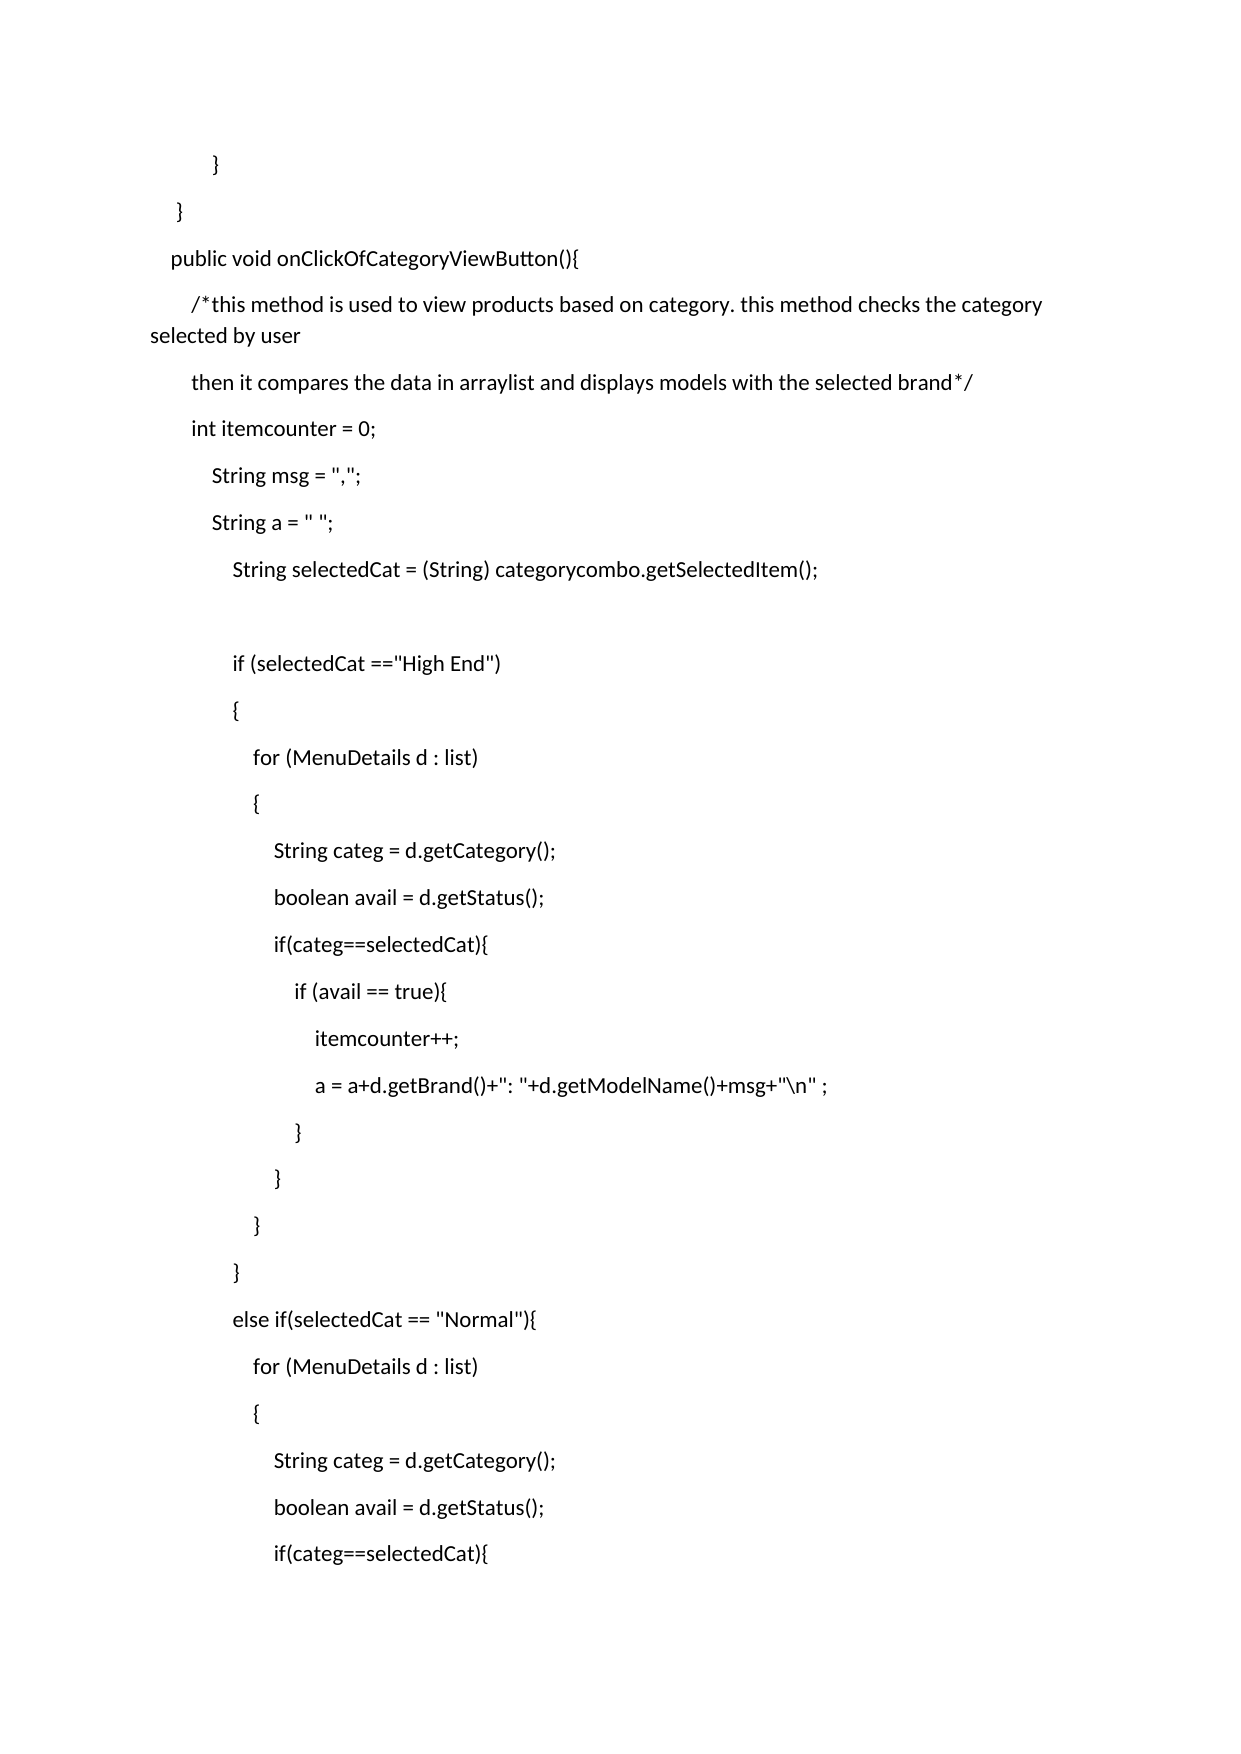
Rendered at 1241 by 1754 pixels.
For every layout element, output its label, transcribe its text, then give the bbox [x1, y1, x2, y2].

text } [150, 197, 1090, 225]
text } [150, 1211, 1090, 1239]
text for (MenuDetails d : list) [150, 743, 1090, 771]
text boolean avail = d.getStatus(); [150, 1493, 1090, 1521]
text String a = " "; [150, 508, 1090, 536]
text String msg = ","; [150, 461, 1090, 489]
text String categ = d.getCategory(); [150, 836, 1090, 864]
text then it compares the data in arraylist and displays models with the selected brand*/ [150, 368, 1090, 396]
text else if(selectedCat == "Normal"){ [150, 1305, 1090, 1333]
text boolean avail = d.getStatus(); [150, 883, 1090, 911]
text { [150, 789, 1090, 818]
text } [150, 1258, 1090, 1286]
text String categ = d.getCategory(); [150, 1446, 1090, 1474]
text } [150, 150, 1090, 178]
text int itemcounter = 0; [150, 414, 1090, 443]
text String selectedCat = (String) categorycombo.getSelectedItem(); [150, 555, 1090, 583]
text if(categ==selectedCat){ [150, 1539, 1090, 1568]
text } [150, 1118, 1090, 1146]
text } [150, 1164, 1090, 1193]
text a = a+d.getBrand()+": "+d.getModelName()+msg+"\n" ; [150, 1071, 1090, 1099]
text if (avail == true){ [150, 977, 1090, 1005]
text if (selectedCat =="High End") [150, 649, 1090, 677]
text { [150, 696, 1090, 724]
text public void onClickOfCategoryViewButton(){ [150, 244, 1090, 272]
text itemcounter++; [150, 1024, 1090, 1052]
text { [150, 1399, 1090, 1427]
text if(categ==selectedCat){ [150, 930, 1090, 958]
text for (MenuDetails d : list) [150, 1352, 1090, 1380]
text /*this method is used to view products based on category. this method checks the category selected by user [150, 291, 1090, 349]
